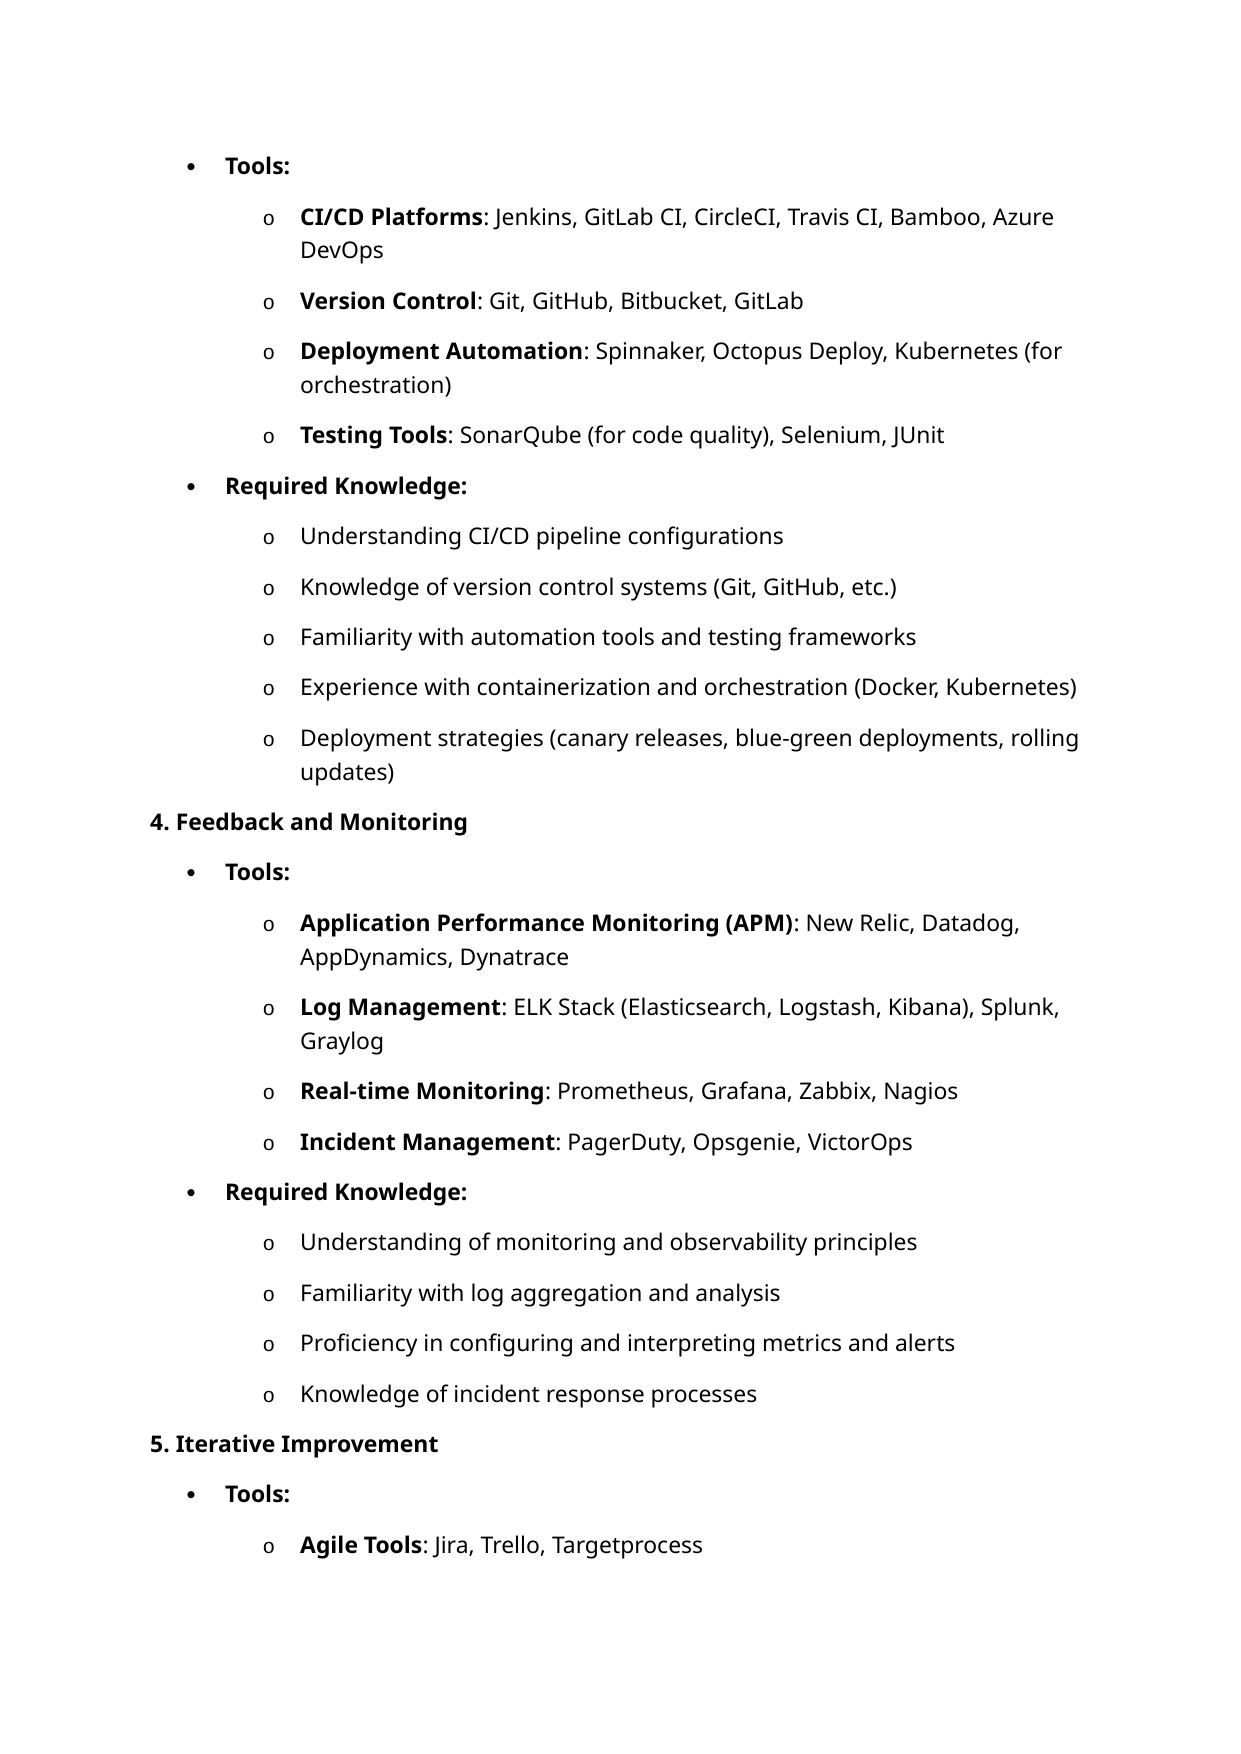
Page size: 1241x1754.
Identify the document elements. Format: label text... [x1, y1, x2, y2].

text 4. Feedback and Monitoring [150, 806, 1090, 837]
list CI/CD Platforms: Jenkins, GitLab CI, CircleCI, Travis CI, Bamboo, Azure DevOps [262, 200, 1090, 265]
list Experience with containerization and orchestration (Docker, Kubernetes) [262, 671, 1090, 702]
list Knowledge of incident response processes [262, 1377, 1090, 1409]
list Testing Tools: SonarQube (for code quality), Selenium, JUnit [262, 419, 1090, 450]
list Required Knowledge: [187, 469, 1090, 501]
list Deployment strategies (canary releases, blue-green deployments, rolling updates) [262, 722, 1090, 787]
list Knowledge of version control systems (Git, GitHub, etc.) [262, 570, 1090, 602]
list Version Control: Git, GitHub, Bitbucket, GitLab [262, 284, 1090, 316]
list Understanding CI/CD pipeline configurations [262, 520, 1090, 551]
list Familiarity with automation tools and testing frameworks [262, 621, 1090, 652]
list Tools: [187, 856, 1090, 887]
list Familiarity with log aggregation and analysis [262, 1277, 1090, 1308]
list Log Management: ELK Stack (Elasticsearch, Logstash, Kibana), Splunk, Graylog [262, 991, 1090, 1056]
list Understanding of monitoring and observability principles [262, 1226, 1090, 1257]
list Required Knowledge: [187, 1176, 1090, 1207]
list Real-time Monitoring: Prometheus, Grafana, Zabbix, Nagios [262, 1075, 1090, 1106]
text 5. Iterative Improvement [150, 1428, 1090, 1459]
list Deployment Automation: Spinnaker, Octopus Deploy, Kubernetes (for orchestration) [262, 335, 1090, 400]
list Incident Management: PagerDuty, Opsgenie, VictorOps [262, 1125, 1090, 1157]
list Application Performance Monitoring (APM): New Relic, Datadog, AppDynamics, Dynatrace [262, 907, 1090, 972]
list Agile Tools: Jira, Trello, Targetprocess [262, 1529, 1090, 1560]
list Tools: [187, 1478, 1090, 1509]
list Proficiency in configuring and interpreting metrics and alerts [262, 1327, 1090, 1358]
list Tools: [187, 150, 1090, 181]
